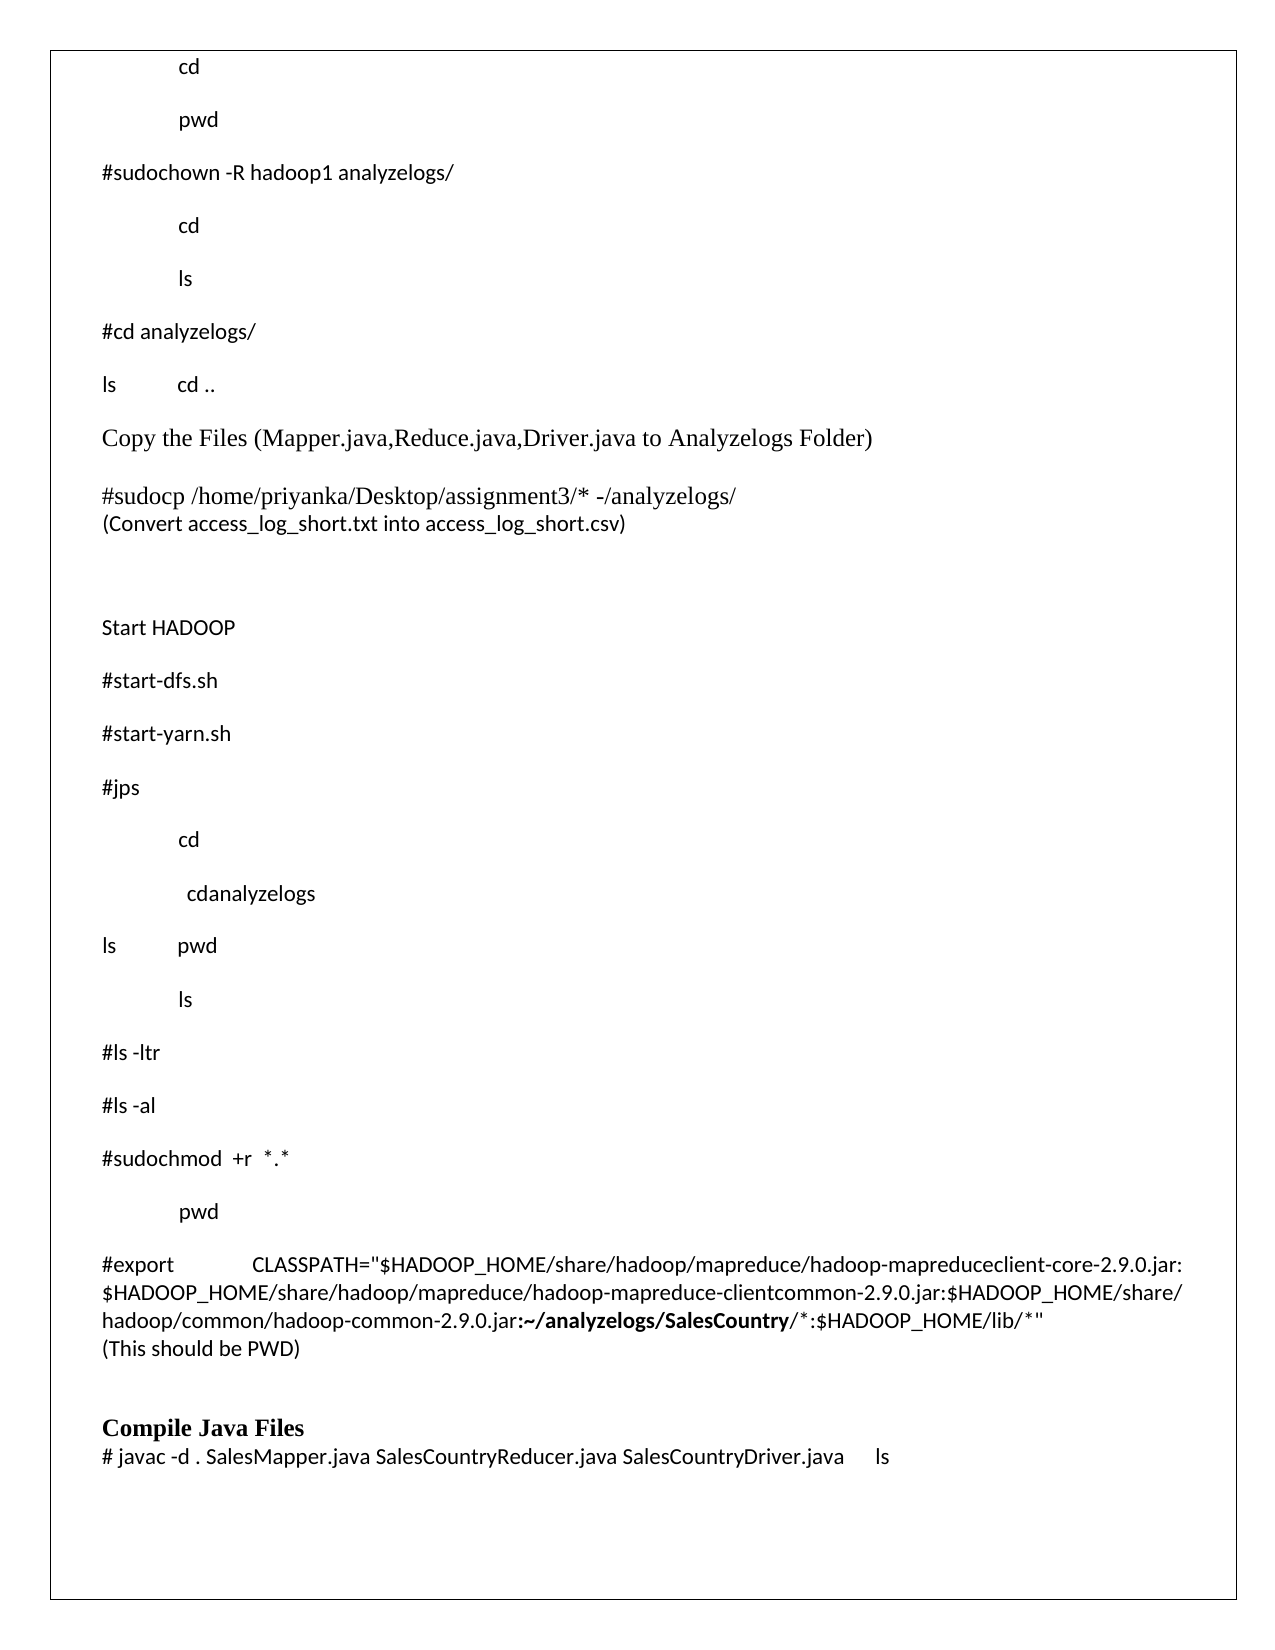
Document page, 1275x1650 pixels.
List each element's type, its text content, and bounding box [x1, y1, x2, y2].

text Start HADOOP [102, 613, 1194, 642]
text #export CLASSPATH="$HADOOP_HOME/share/hadoop/mapreduce/hadoop-mapreduceclient-core-2.9.0.jar:$HADOOP_HOME/share/hadoop/mapreduce/hadoop-mapreduce-clientcommon-2.9.0.jar:$HADOOP_HOME/share/hadoop/common/hadoop-common-2.9.0.jar:~/analyzelogs/SalesCountry/*:$HADOOP_HOME/lib/*" [102, 1250, 1196, 1334]
text cd [101, 826, 1236, 854]
text (This should be PWD) [102, 1334, 1196, 1362]
subtitle Compile Java Files [102, 1413, 1193, 1442]
text cdanalyzelogs [101, 879, 1236, 907]
text #sudochown -R hadoop1 analyzelogs/ [102, 158, 1194, 186]
text ls [101, 985, 1236, 1013]
text ls cd .. [102, 370, 346, 398]
text #sudochmod +r *.* [102, 1144, 1194, 1172]
text #ls -al [102, 1091, 1194, 1119]
text #cd analyzelogs/ [102, 317, 1194, 345]
text pwd [101, 1197, 1236, 1225]
text cd [101, 211, 1236, 239]
text # javac -d . SalesMapper.java SalesCountryReducer.java SalesCountryDriver.java ls [102, 1442, 1068, 1470]
text ls pwd [102, 932, 365, 960]
text ls [101, 264, 1236, 292]
text #jps [102, 773, 1194, 801]
text #start-yarn.sh [102, 719, 1194, 748]
subtitle Copy the Files (Mapper.java,Reduce.java,Driver.java to Analyzelogs Folder) [102, 423, 1115, 452]
text cd [178, 52, 372, 80]
text #ls -ltr [102, 1038, 1194, 1066]
text pwd [178, 105, 372, 133]
text (Convert access_log_short.txt into access_log_short.csv) [102, 509, 1236, 537]
text #start-dfs.sh [102, 667, 1194, 694]
subtitle #sudocp /home/priyanka/Desktop/assignment3/* -/analyzelogs/ [102, 481, 1115, 509]
